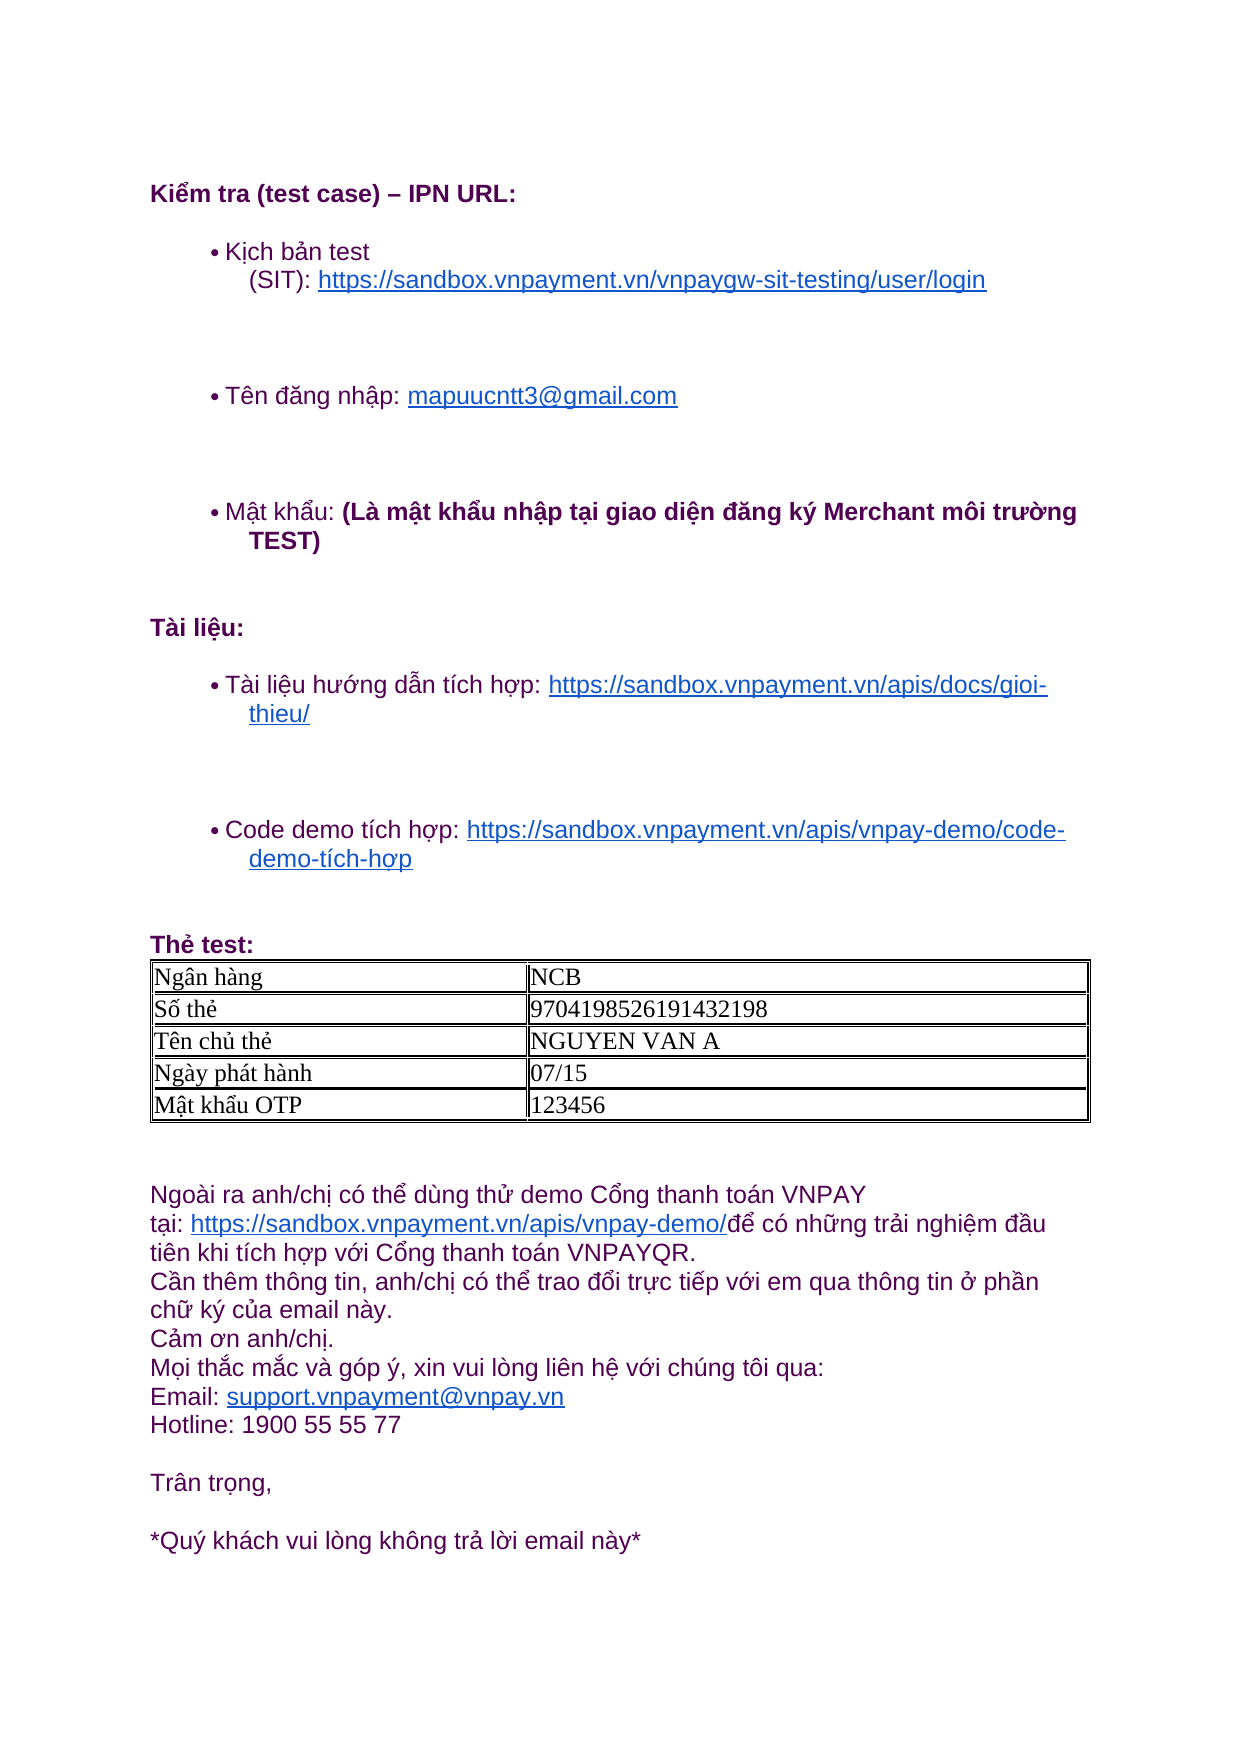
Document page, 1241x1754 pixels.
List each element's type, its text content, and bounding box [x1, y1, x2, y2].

list Tên đăng nhập: mapuucntt3@gmail.com [211, 381, 1090, 410]
table_cell Mật khẩu OTP [153, 1087, 528, 1119]
text Ngoài ra anh/chị có thể dùng thử demo Cổng thanh toán VNPAY tại: https://sandbox.vnpayment.vn/apis/vnpay-demo/để có những trải nghiệm đầu tiên khi tích hợp với Cổng thanh toán VNPAYQR. Cần thêm thông tin, anh/chị có thể trao đổi trực tiếp với em qua thông tin ở phần chữ ký của email này. Cảm ơn anh/chị. Mọi thắc mắc và góp ý, xin vui lòng liên hệ với chúng tôi qua: Email: support.vnpayment@vnpay.vn Hotline: 1900 55 55 77 Trân trọng, [150, 1180, 1090, 1496]
table_cell Số thẻ [153, 991, 526, 1023]
table_header Ngân hàng [153, 961, 528, 991]
table_cell 07/15 [530, 1055, 1088, 1087]
list Code demo tích hợp: https://sandbox.vnpayment.vn/apis/vnpay-demo/code-demo-tích-hợp [211, 815, 1090, 872]
list Tài liệu hướng dẫn tích hợp: https://sandbox.vnpayment.vn/apis/docs/gioi-thieu/ [211, 670, 1090, 728]
table_cell 123456 [528, 1087, 1087, 1119]
table_header NCB [528, 963, 1087, 991]
table_cell Tên chủ thẻ [153, 1023, 526, 1055]
text Thẻ test: [150, 902, 1090, 959]
table_cell 9704198526191432198 [530, 991, 1088, 1023]
text *Quý khách vui lòng không trả lời email này* [150, 1526, 1090, 1554]
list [211, 497, 1090, 554]
table_cell Ngày phát hành [153, 1055, 526, 1087]
text Tài liệu: [150, 584, 1090, 641]
table_cell NGUYEN VAN A [530, 1023, 1088, 1055]
text Kiểm tra (test case) – IPN URL: [150, 150, 1090, 207]
list Kịch bản test (SIT): https://sandbox.vnpayment.vn/vnpaygw-sit-testing/user/login [211, 237, 1090, 294]
